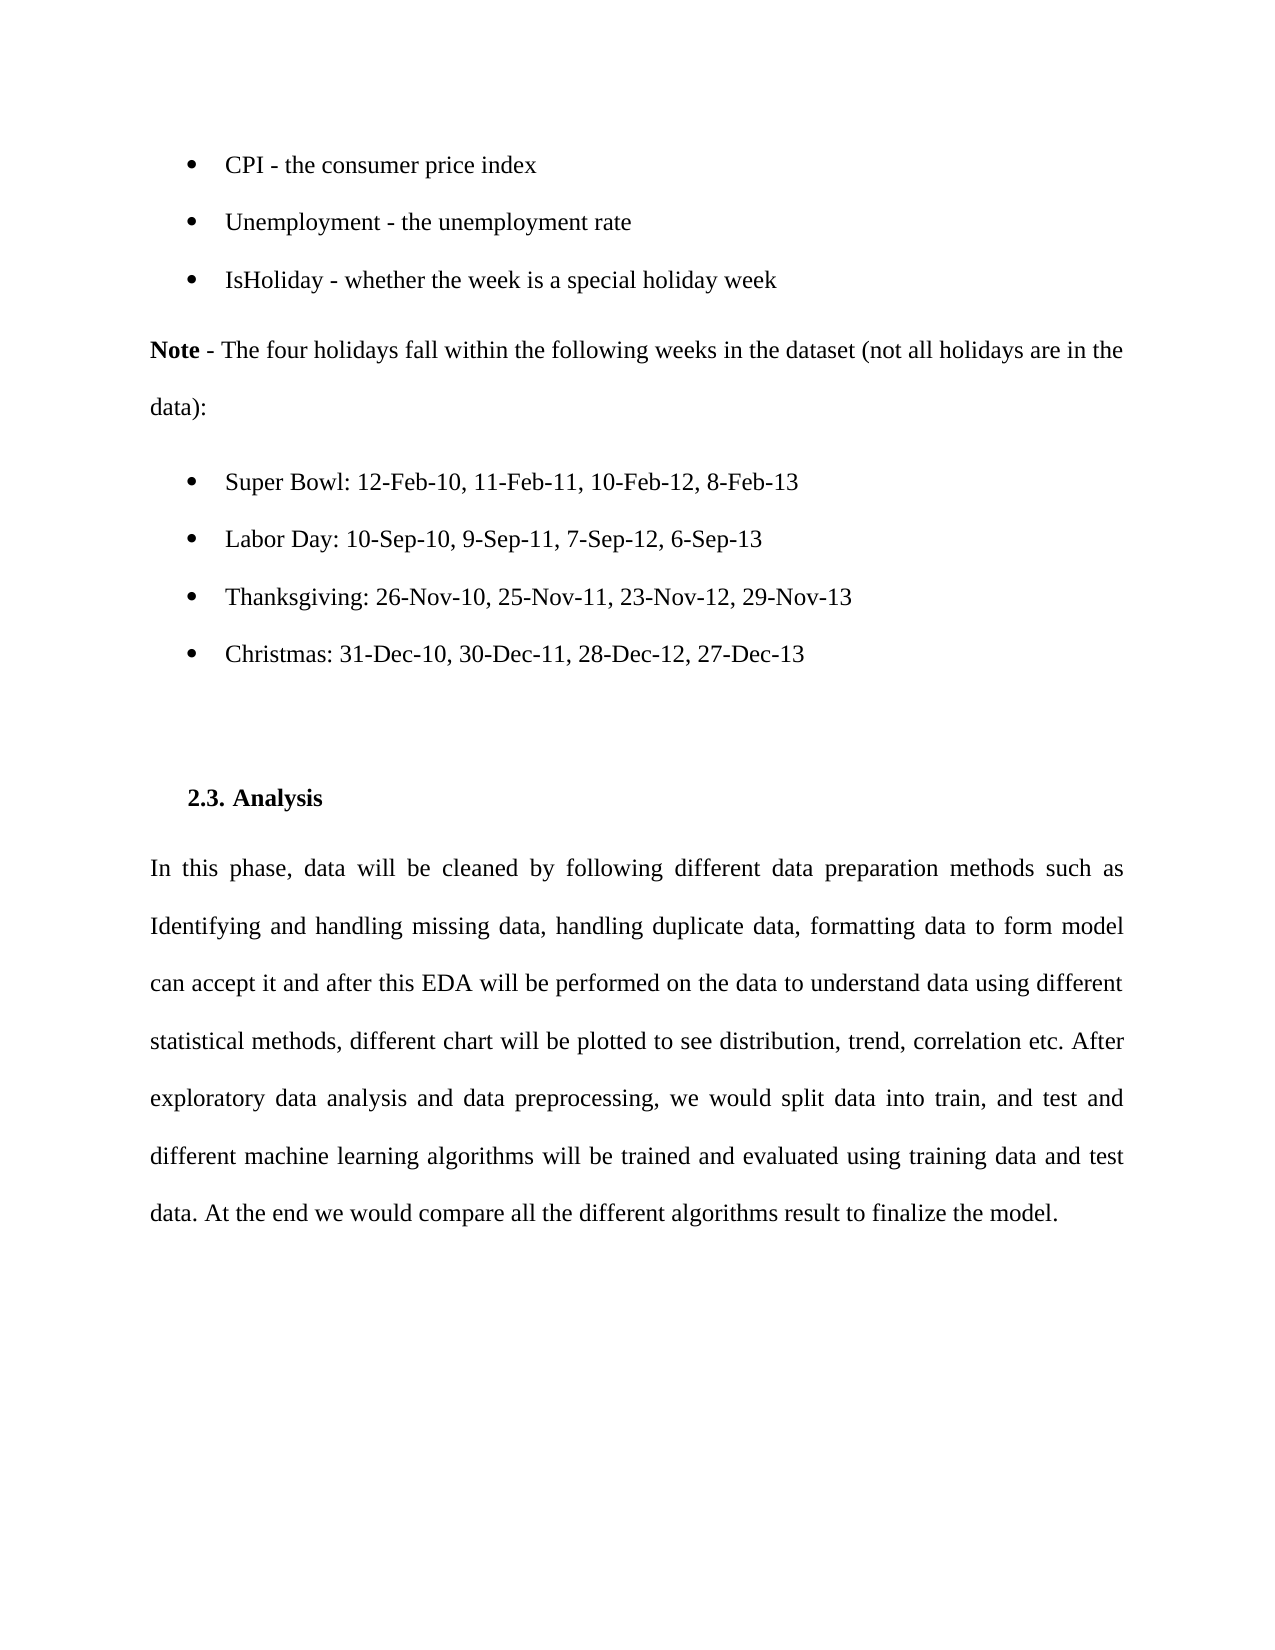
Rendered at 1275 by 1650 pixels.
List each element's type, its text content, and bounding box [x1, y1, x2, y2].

text In this phase, data will be cleaned by following different data preparation methods such as Identifying and handling missing data, handling duplicate data, formatting data to form model can accept it and after this EDA will be performed on the data to understand data using different statistical methods, different chart will be plotted to see distribution, trend, correlation etc. After exploratory data analysis and data preprocessing, we would split data into train, and test and different machine learning algorithms will be trained and evaluated using training data and test data. At the end we would compare all the different algorithms result to finalize the model. [150, 853, 1125, 1227]
text Note - The four holidays fall within the following weeks in the dataset (not all holidays are in the data): [150, 335, 1125, 421]
list Labor Day: 10-Sep-10, 9-Sep-11, 7-Sep-12, 6-Sep-13 [187, 524, 1125, 553]
subtitle Analysis [187, 783, 1125, 812]
list Thanksgiving: 26-Nov-10, 25-Nov-11, 23-Nov-12, 29-Nov-13 [187, 582, 1125, 610]
list IsHoliday - whether the week is a special holiday week [187, 265, 1125, 294]
list Christmas: 31-Dec-10, 30-Dec-11, 28-Dec-12, 27-Dec-13 [187, 639, 1125, 668]
list Super Bowl: 12-Feb-10, 11-Feb-11, 10-Feb-12, 8-Feb-13 [187, 467, 1125, 495]
list Unemployment - the unemployment rate [187, 207, 1125, 236]
list CPI - the consumer price index [187, 150, 1125, 179]
